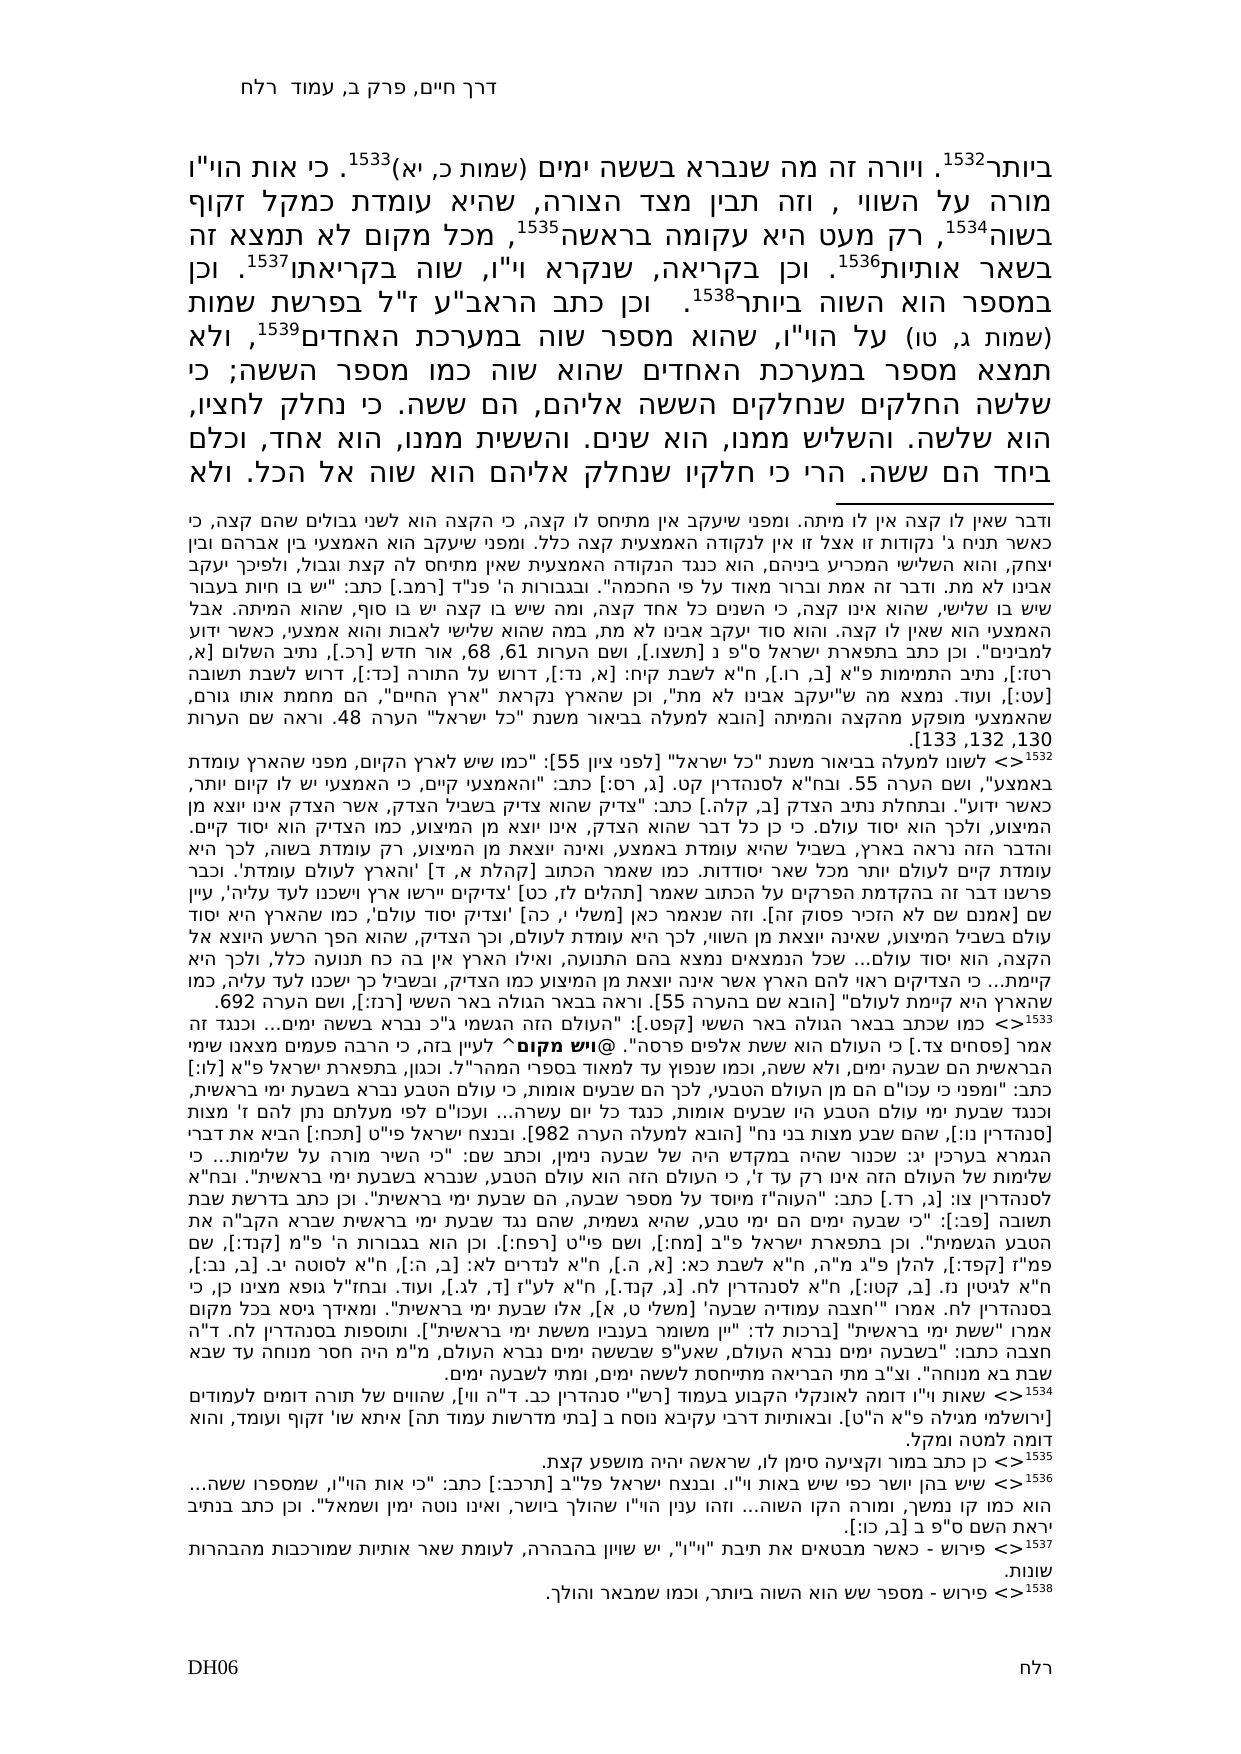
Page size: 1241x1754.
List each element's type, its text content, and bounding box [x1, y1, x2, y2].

text #ותדע כי= העולם הזה אשר ברא השם יתברך, בריאתו הוא בשווי, ולא יצא מן המצוע, כמו שבארנו שיהיה קיום, כי המצוע יש לו קיום ביותר. ויורה זה מה שנברא בששה ימים (שמות כ, יא). כי אות הוי"ו מורה על השווי , וזה תבין מצד הצורה, שהיא עומדת כמקל זקוף בשוה, רק מעט היא עקומה בראשה, מכל מקום לא תמצא זה בשאר אותיות. וכן בקריאה, שנקרא וי"ו, שוה בקריאתו. וכן במספר הוא השוה ביותר. וכן כתב הראב"ע ז"ל בפרשת שמות (שמות ג, טו) על הוי"ו, שהוא מספר שוה במערכת האחדים, ולא תמצא מספר במערכת האחדים שהוא שוה כמו מספר הששה; כי שלשה החלקים שנחלקים הששה אליהם, הם ששה. כי נחלק לחציו, הוא שלשה. והשליש ממנו, הוא שנים. והששית ממנו, הוא אחד, וכלם ביחד הם ששה. הרי כי חלקיו שנחלק אליהם הוא שוה אל הכל. ולא תמצא זה במספר האחדים; כי ד' נחלק לחצי, והוא שנים. ולרביעית, הוא אחד, והם שלשה ביחד, אינם שוים לד'. ומספר שמונה נחלק לחציו, והוא ארבע. ולרביעית, והוא שנים. ולשמינית, והוא אחד, הרי ז'. ולא תמצא אחד שהוא במערכת [האחדים], השוה כמו מספר ששה. ומפני כי העולם נברא בשוה, נברא בששה ימים, שמורה המספר על השווי שבעולם. [187, 150, 1053, 489]
